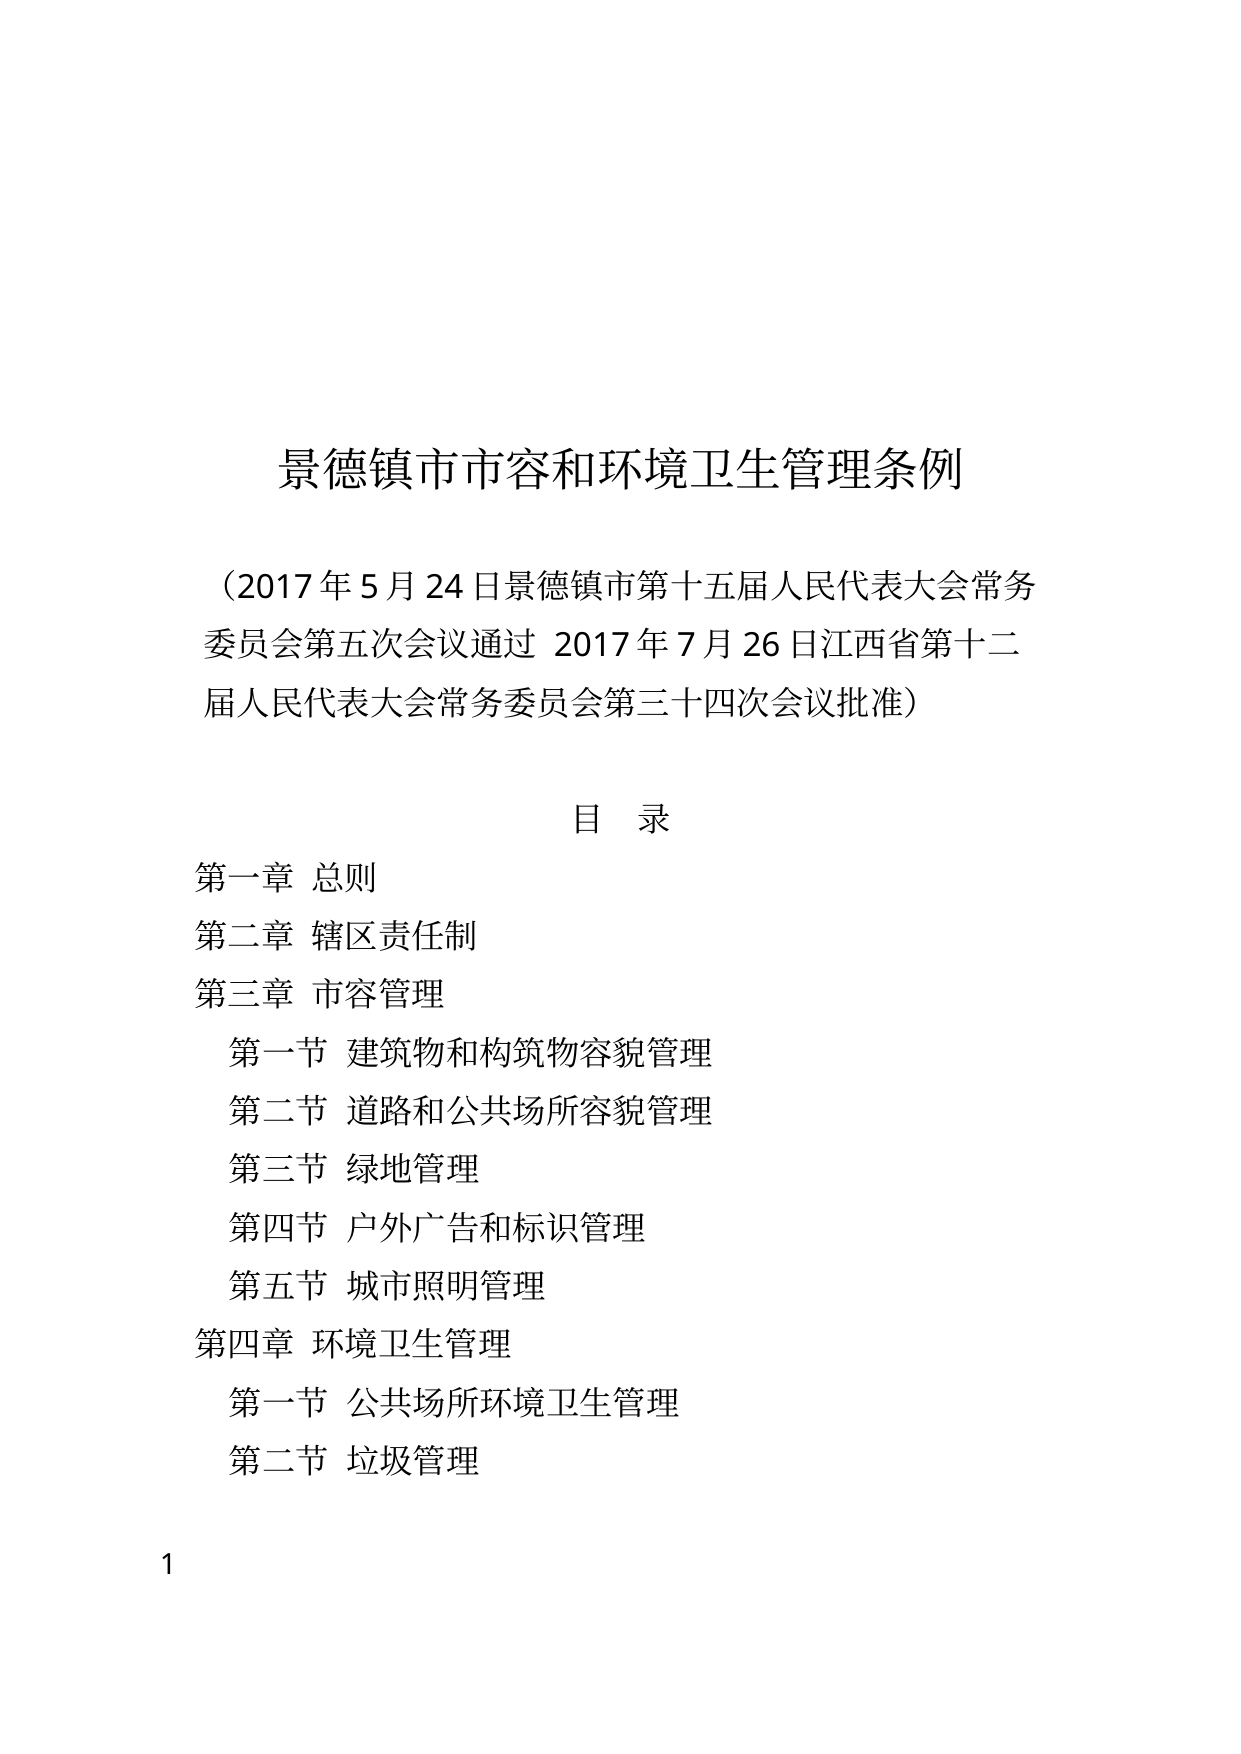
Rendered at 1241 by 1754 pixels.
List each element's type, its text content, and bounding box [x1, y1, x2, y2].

text 第二节 垃圾管理 [159, 1427, 1081, 1485]
text （2017年5月24日景德镇市第十五届人民代表大会常务委员会第五次会议通过 2017年7月26日江西省第十二届人民代表大会常务委员会第三十四次会议批准） [203, 552, 1037, 727]
text 第二节 道路和公共场所容貌管理 [159, 1077, 1081, 1135]
text 第一章 总则 [159, 843, 1081, 902]
text 第三节 绿地管理 [159, 1135, 1081, 1193]
text 第二章 辖区责任制 [159, 902, 1081, 960]
text 第五节 城市照明管理 [159, 1252, 1081, 1310]
text 第一节 公共场所环境卫生管理 [159, 1368, 1081, 1427]
text 第三章 市容管理 [159, 960, 1081, 1018]
text 第一节 建筑物和构筑物容貌管理 [159, 1018, 1081, 1077]
text 第四节 户外广告和标识管理 [159, 1193, 1081, 1252]
text 第四章 环境卫生管理 [159, 1310, 1081, 1368]
text 景德镇市市容和环境卫生管理条例 [159, 443, 1081, 498]
text 目 录 [159, 785, 1081, 843]
